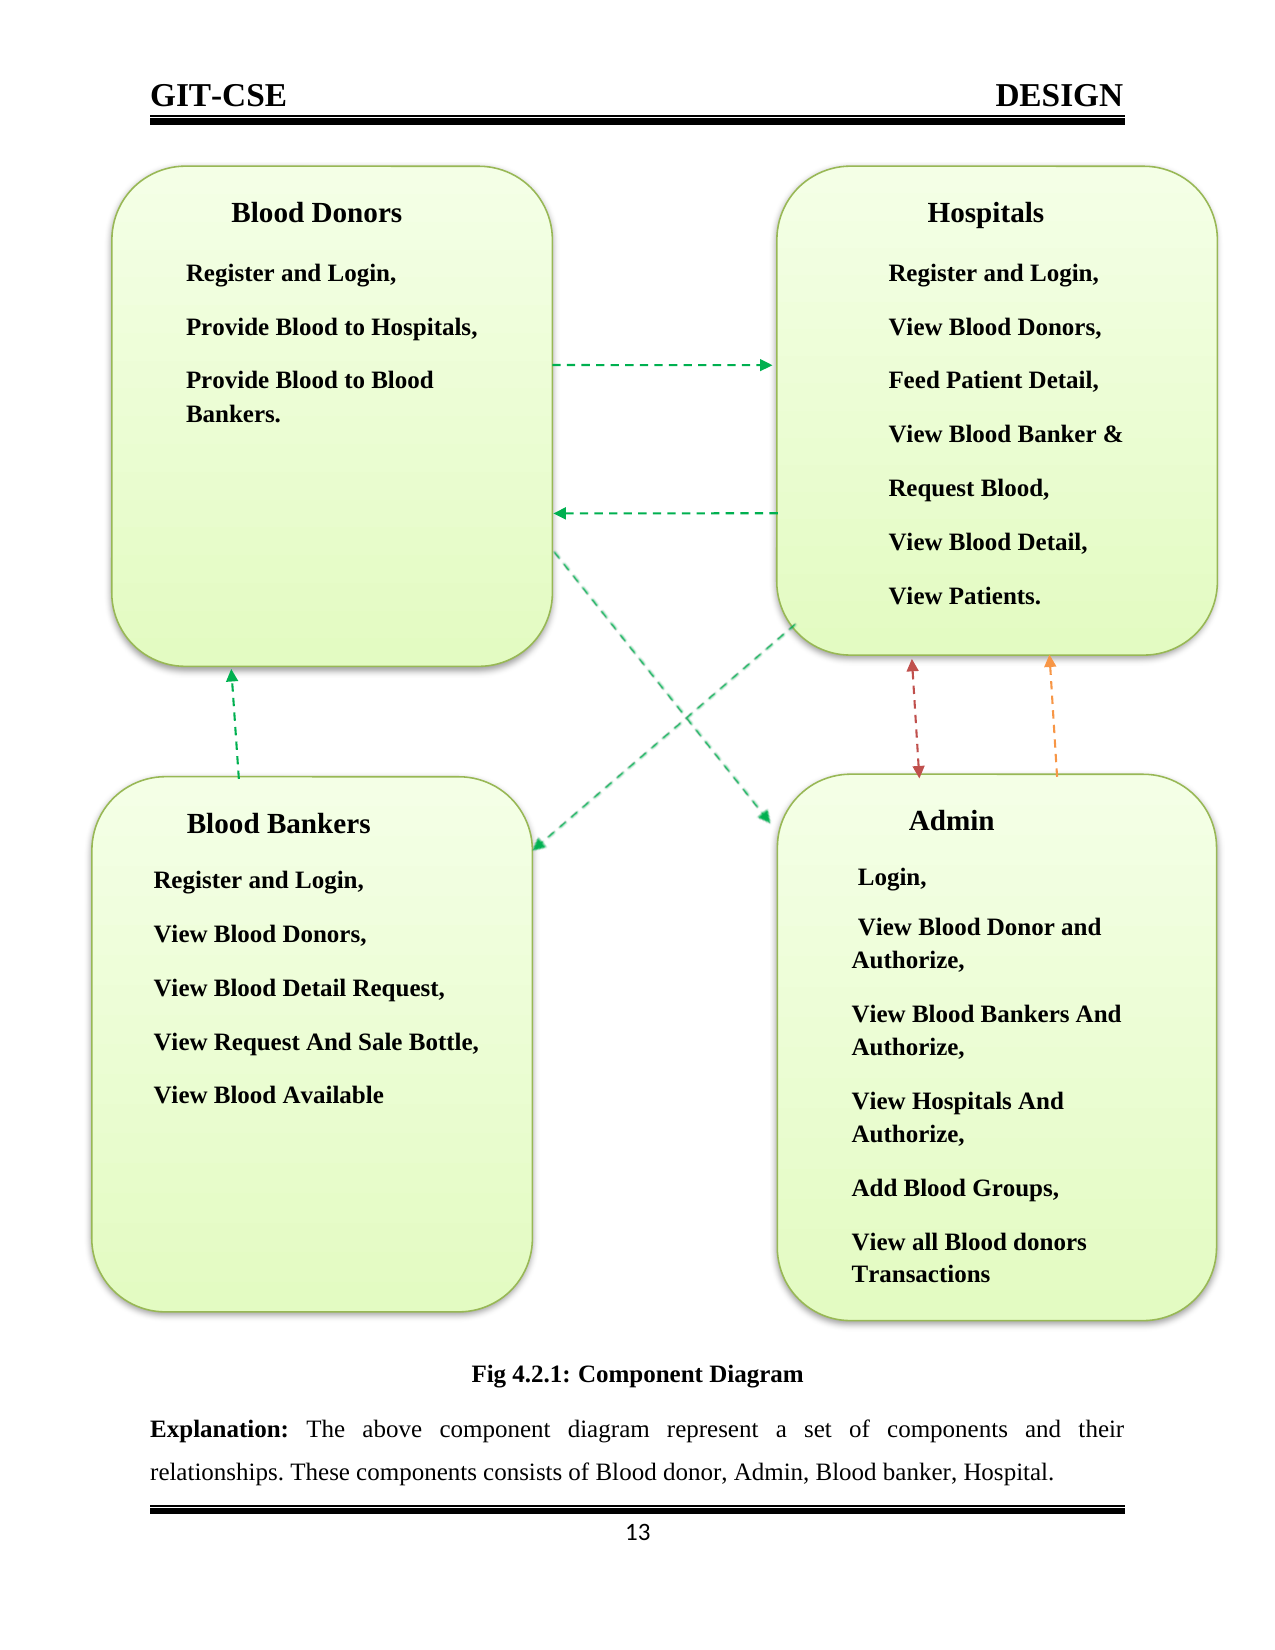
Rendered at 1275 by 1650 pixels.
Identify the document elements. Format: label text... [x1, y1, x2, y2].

text Explanation: The above component diagram represent a set of components and their relationships. These components consists of Blood donor, Admin, Blood banker, Hospital. [150, 1414, 1125, 1486]
picture [524, 544, 804, 860]
text Fig 4.2.1: Component Diagram [150, 1359, 1125, 1388]
